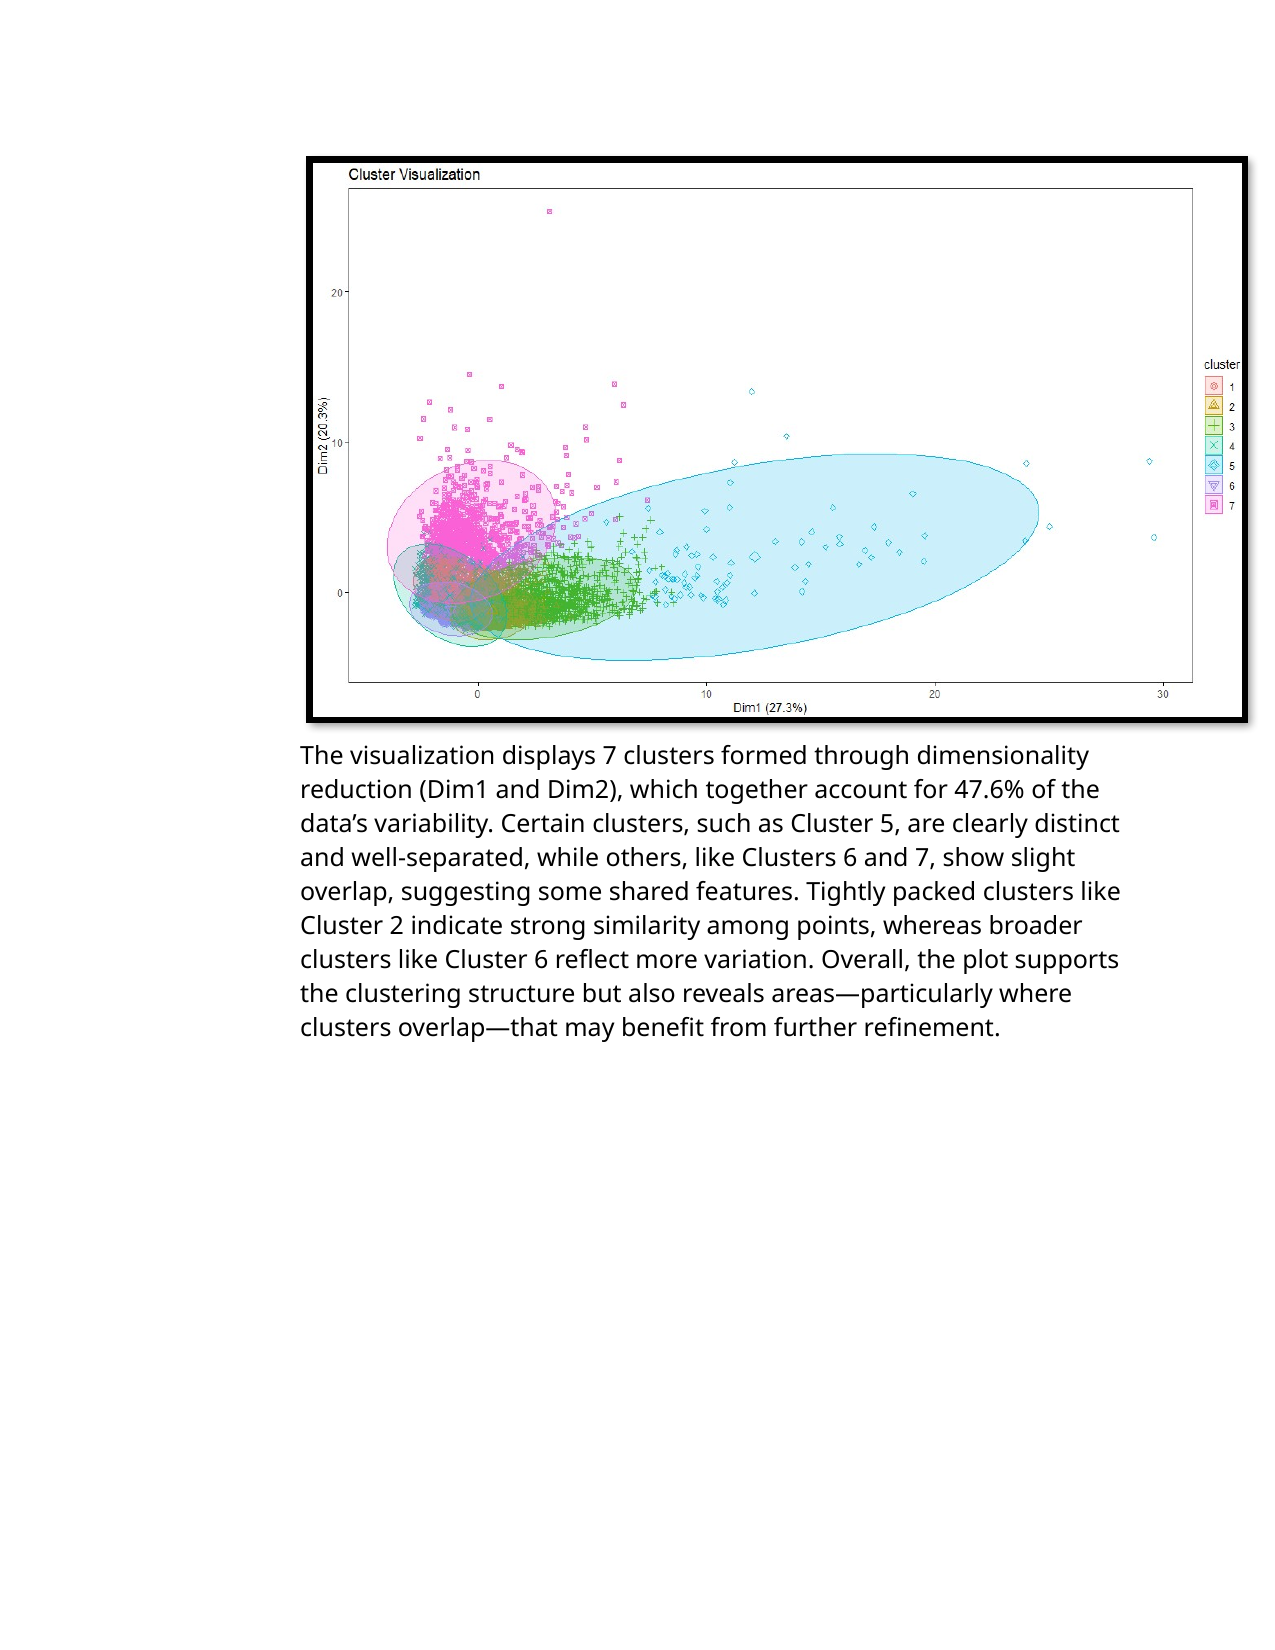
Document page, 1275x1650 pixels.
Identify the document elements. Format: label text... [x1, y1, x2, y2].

picture [313, 163, 1242, 717]
text The visualization displays 7 clusters formed through dimensionality reduction (Dim1 and Dim2), which together account for 47.6% of the data’s variability. Certain clusters, such as Cluster 5, are clearly distinct and well-separated, while others, like Clusters 6 and 7, show slight overlap, suggesting some shared features. Tightly packed clusters like Cluster 2 indicate strong similarity among points, whereas broader clusters like Cluster 6 reflect more variation. Overall, the plot supports the clustering structure but also reveals areas—particularly where clusters overlap—that may benefit from further refinement. [300, 738, 1125, 1044]
